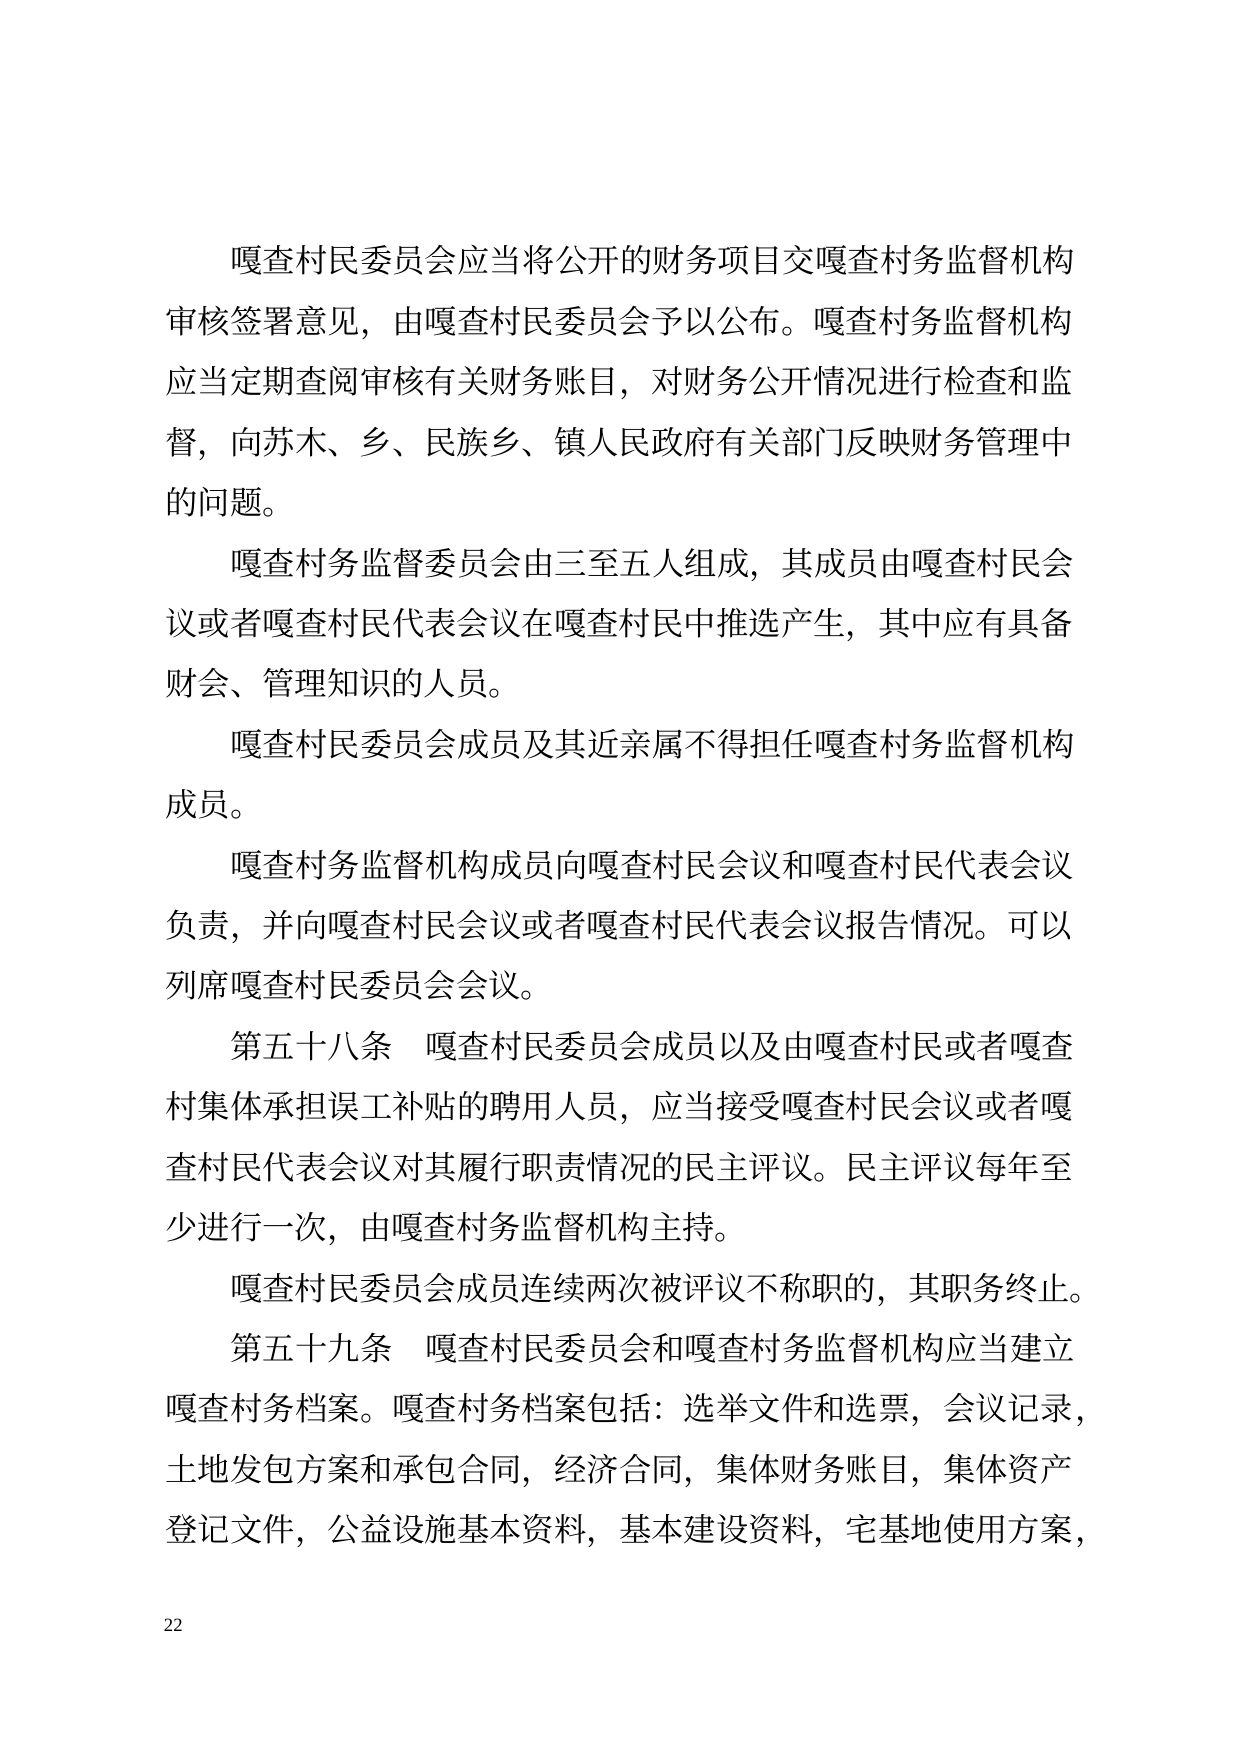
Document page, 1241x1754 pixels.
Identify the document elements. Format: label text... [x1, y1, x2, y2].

text 第五十八条 嘎查村民委员会成员以及由嘎查村民或者嘎查村集体承担误工补贴的聘用人员，应当接受嘎查村民会议或者嘎查村民代表会议对其履行职责情况的民主评议。民主评议每年至少进行一次，由嘎查村务监督机构主持。 [165, 1010, 1075, 1252]
text 嘎查村务监督机构成员向嘎查村民会议和嘎查村民代表会议负责，并向嘎查村民会议或者嘎查村民代表会议报告情况。可以列席嘎查村民委员会会议。 [165, 829, 1075, 1010]
text 嘎查村民委员会成员及其近亲属不得担任嘎查村务监督机构成员。 [165, 708, 1075, 829]
text 嘎查村民委员会成员连续两次被评议不称职的，其职务终止。 [165, 1252, 1075, 1312]
text 嘎查村务监督委员会由三至五人组成，其成员由嘎查村民会议或者嘎查村民代表会议在嘎查村民中推选产生，其中应有具备财会、管理知识的人员。 [165, 527, 1075, 708]
text 嘎查村民委员会应当将公开的财务项目交嘎查村务监督机构审核签署意见，由嘎查村民委员会予以公布。嘎查村务监督机构应当定期查阅审核有关财务账目，对财务公开情况进行检查和监督，向苏木、乡、民族乡、镇人民政府有关部门反映财务管理中的问题。 [165, 224, 1075, 527]
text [165, 1312, 1075, 1554]
